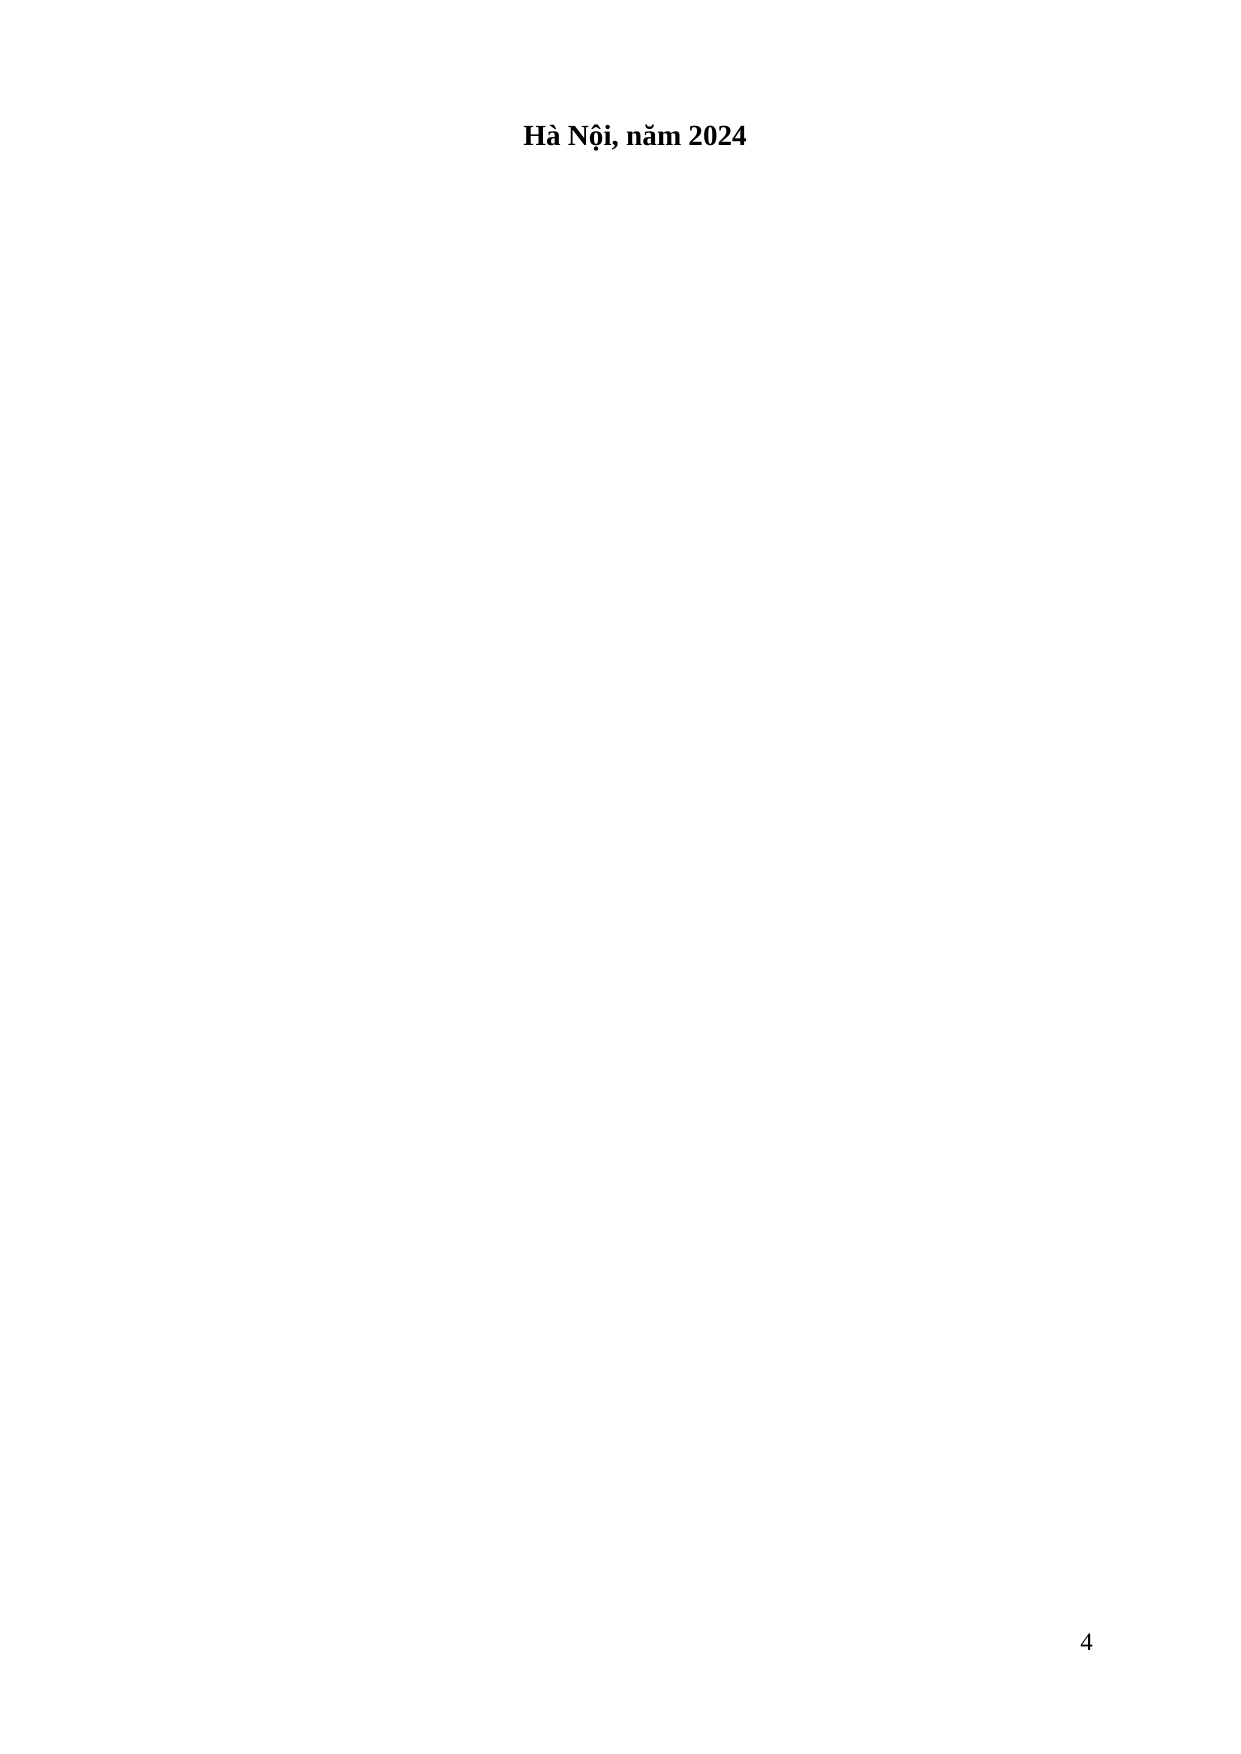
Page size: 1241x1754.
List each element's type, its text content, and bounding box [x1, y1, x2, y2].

text Hà Nội, năm 2024 [177, 118, 1092, 152]
